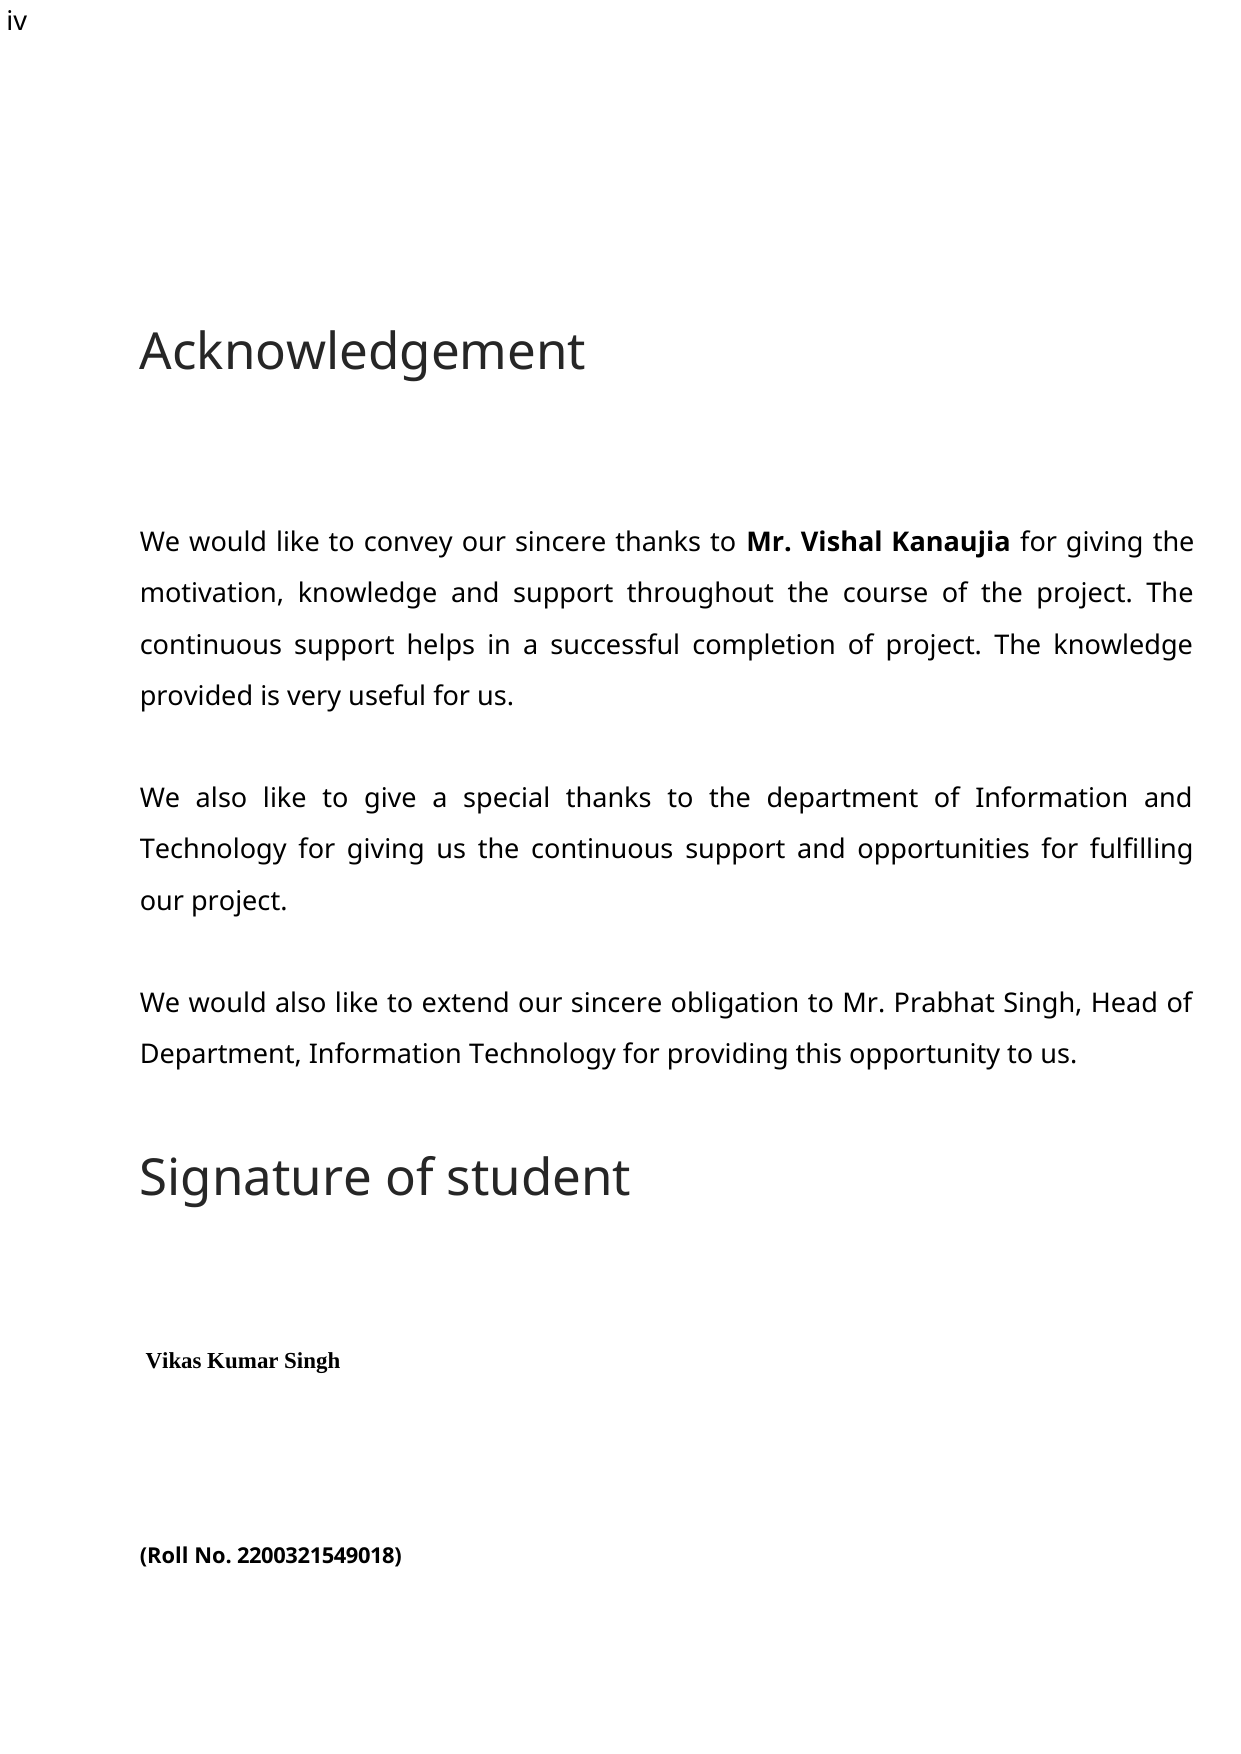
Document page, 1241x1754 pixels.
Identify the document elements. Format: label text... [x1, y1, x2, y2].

text We also like to give a special thanks to the department of Information and Technology for giving us the continuous support and opportunities for fulfilling our project. [139, 778, 1194, 918]
text Vikas Kumar Singh [139, 1347, 1194, 1374]
text We would like to convey our sincere thanks to Mr. Vishal Kanaujia for giving the motivation, knowledge and support throughout the course of the project. The continuous support helps in a successful completion of project. The knowledge provided is very useful for us. [139, 522, 1194, 714]
subtitle Acknowledgement [139, 315, 1194, 384]
text (Roll No. 2200321549018) [139, 1540, 1194, 1570]
text We would also like to extend our sincere obligation to Mr. Prabhat Singh, Head of Department, Information Technology for providing this opportunity to us. [139, 983, 1194, 1072]
subtitle Signature of student [139, 1140, 1194, 1210]
